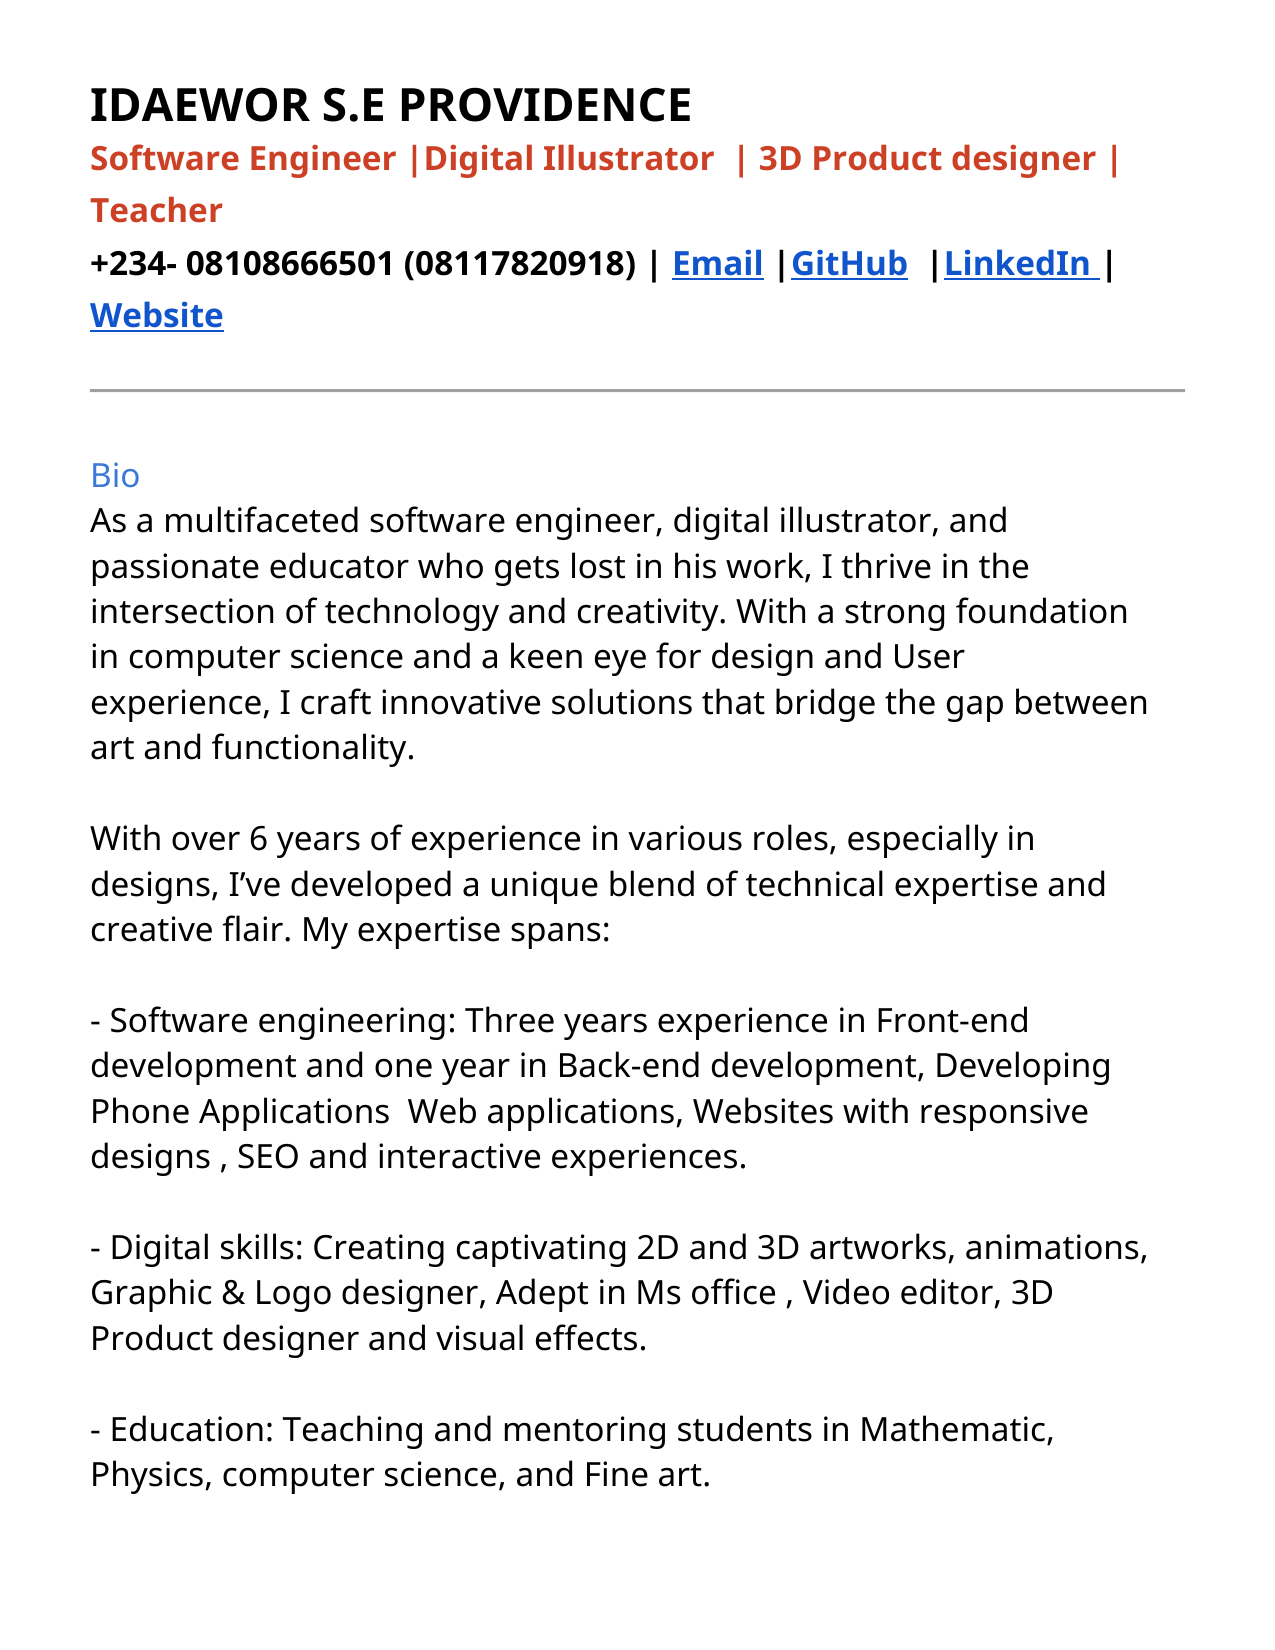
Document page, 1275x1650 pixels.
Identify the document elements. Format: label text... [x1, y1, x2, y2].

text - Digital skills: Creating captivating 2D and 3D artworks, animations, Graphic & Logo designer, Adept in Ms office , Video editor, 3D Product designer and visual effects. [90, 1224, 1154, 1360]
text As a multifaceted software engineer, digital illustrator, and passionate educator who gets lost in his work, I thrive in the intersection of technology and creativity. With a strong foundation in computer science and a keen eye for design and User experience, I craft innovative solutions that bridge the gap between art and functionality. [90, 497, 1154, 769]
text IDAEWOR S.E PROVIDENCE [90, 72, 1154, 135]
text - Software engineering: Three years experience in Front-end development and one year in Back-end development, Developing Phone Applications Web applications, Websites with responsive designs , SEO and interactive experiences. [90, 997, 1154, 1178]
text Bio [90, 452, 1154, 497]
text With over 6 years of experience in various roles, especially in designs, I’ve developed a unique blend of technical expertise and creative flair. My expertise spans: [611, 815, 1154, 951]
subtitle +234- 08108666501 (08117820918) | Email |GitHub |LinkedIn |Website [90, 239, 1154, 337]
subtitle Software Engineer |Digital Illustrator | 3D Product designer | Teacher [90, 135, 1154, 232]
text - Education: Teaching and mentoring students in Mathematic, Physics, computer science, and Fine art. [712, 1405, 1154, 1496]
